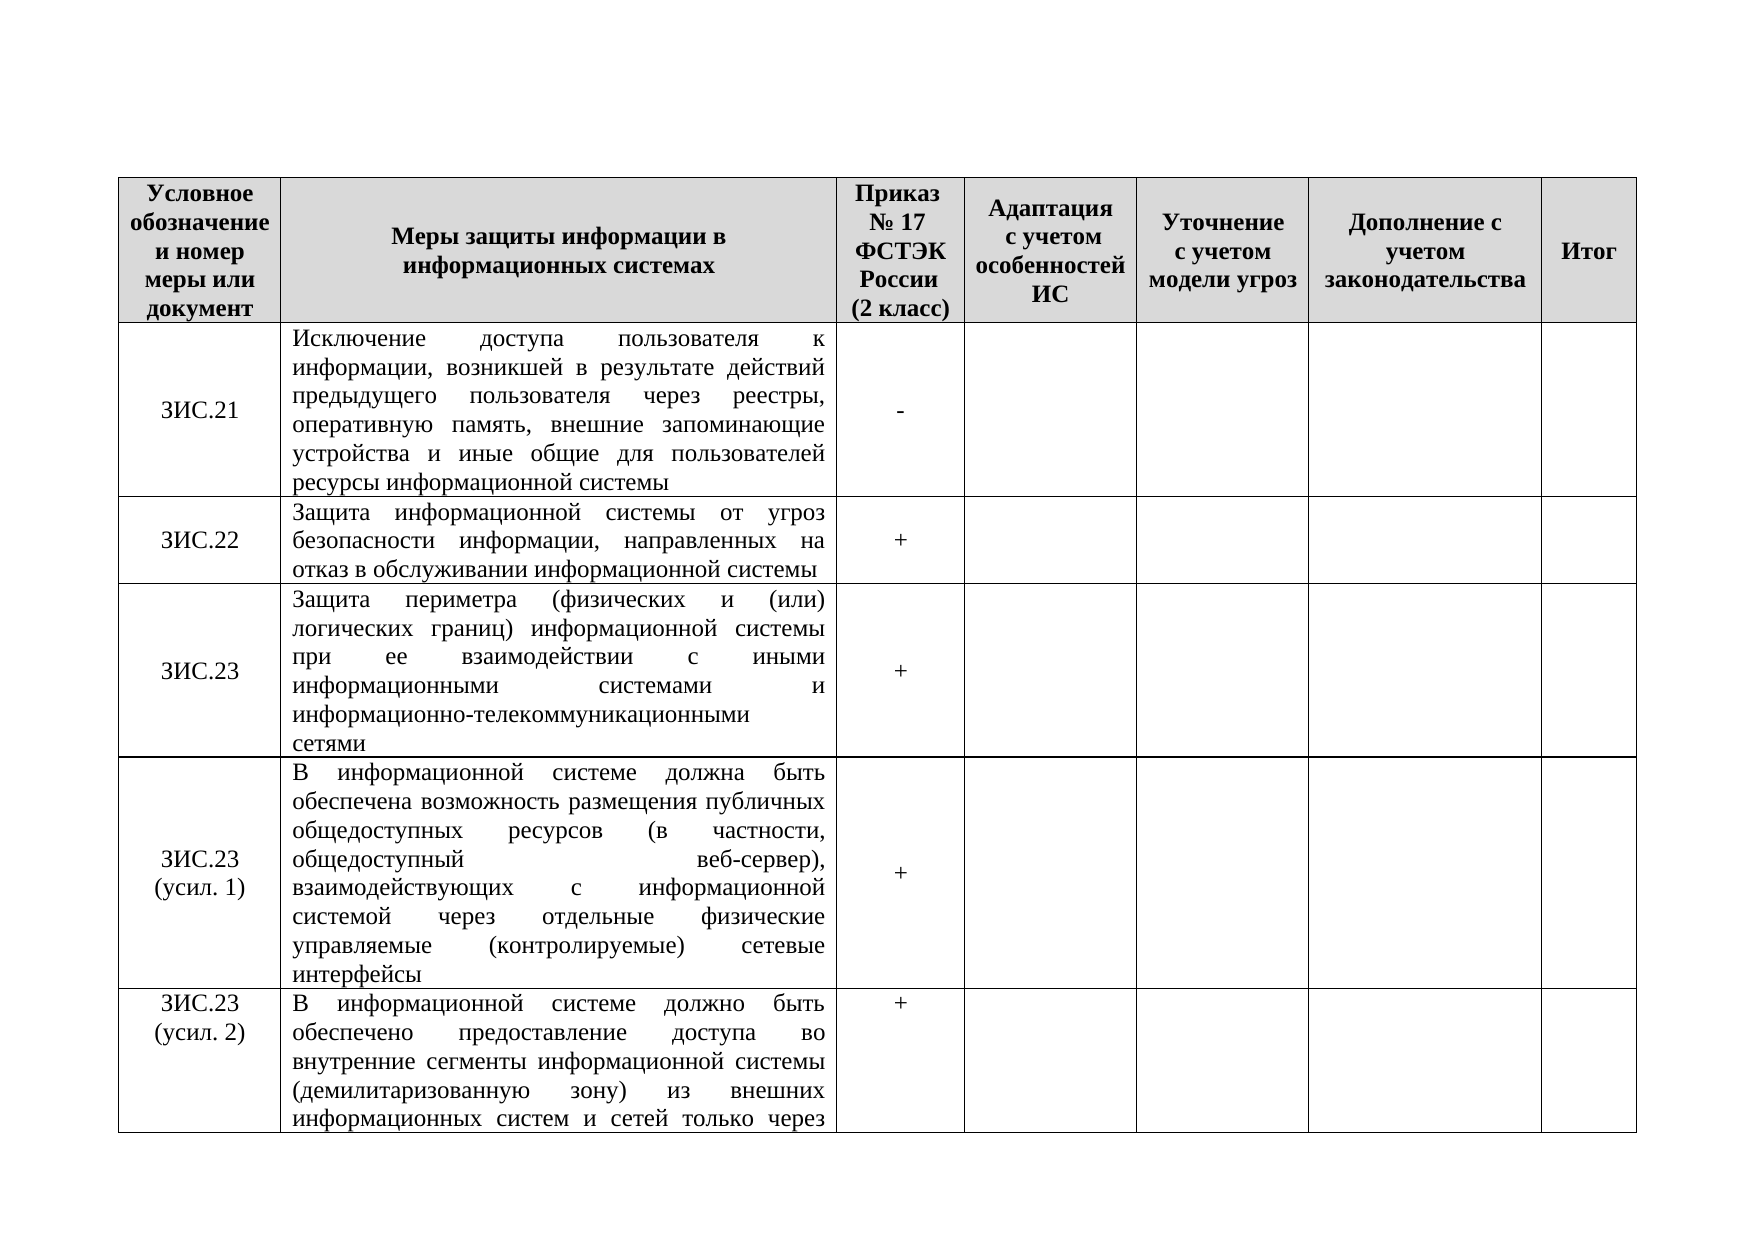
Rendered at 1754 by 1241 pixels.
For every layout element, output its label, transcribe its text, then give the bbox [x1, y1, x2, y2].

table_cell + [837, 584, 964, 756]
table_cell [1309, 758, 1541, 987]
table_cell + [837, 989, 964, 1132]
table_cell В информационной системе должна быть обеспечена возможность размещения публичных общедоступных ресурсов (в частности, общедоступный веб-сервер), взаимодействующих с информационной системой через отдельные физические управляемые (контролируемые) сетевые интерфейсы [281, 758, 836, 987]
table_cell [965, 584, 1136, 756]
table_cell [1137, 497, 1308, 583]
table_header Итог [1542, 178, 1636, 322]
table_cell [965, 323, 1136, 496]
table_cell Защита периметра (физических и (или) логических границ) информационной системы при ее взаимодействии с иными информационными системами и информационно-телекоммуникационными сетями [281, 584, 836, 756]
table_cell [1542, 758, 1636, 987]
table_cell [1309, 989, 1541, 1132]
table_cell [965, 758, 1136, 987]
table_cell [1137, 989, 1308, 1132]
table_cell + [837, 758, 964, 987]
table_cell [965, 989, 1136, 1132]
table_cell [1309, 584, 1541, 756]
table_cell [1542, 584, 1636, 756]
table_cell Исключение доступа пользователя к информации, возникшей в результате действий предыдущего пользователя через реестры, оперативную память, внешние запоминающие устройства и иные общие для пользователей ресурсы информационной системы [281, 323, 836, 496]
table_header Уточнение с учетом модели угроз [1137, 178, 1308, 322]
table_header Адаптация с учетом особенностей ИС [965, 178, 1136, 322]
table_cell ЗИС.23 [119, 584, 280, 756]
table_cell [1137, 323, 1308, 496]
table_cell - [837, 323, 964, 496]
table_header Приказ № 17 ФСТЭК России (2 класс) [837, 178, 964, 322]
table_cell ЗИС.21 [119, 323, 280, 496]
table_cell [1542, 323, 1636, 496]
table_cell [1542, 989, 1636, 1132]
table_header Меры защиты информации в информационных системах [281, 178, 836, 322]
table_cell [965, 497, 1136, 583]
table_cell [1309, 497, 1541, 583]
table_cell [1137, 584, 1308, 756]
table_header Условное обозначение и номер меры или документ [119, 178, 280, 322]
table_cell [1309, 323, 1541, 496]
table_cell [1137, 758, 1308, 987]
table_cell ЗИС.23 (усил. 2) [119, 989, 280, 1132]
table_cell + [837, 497, 964, 583]
table_header Дополнение с учетом законодательства [1309, 178, 1541, 322]
table_cell Защита информационной системы от угроз безопасности информации, направленных на отказ в обслуживании информационной системы [281, 497, 836, 583]
table_cell ЗИС.23 (усил. 1) [119, 758, 280, 987]
table_cell [1542, 497, 1636, 583]
table_cell ЗИС.22 [119, 497, 280, 583]
